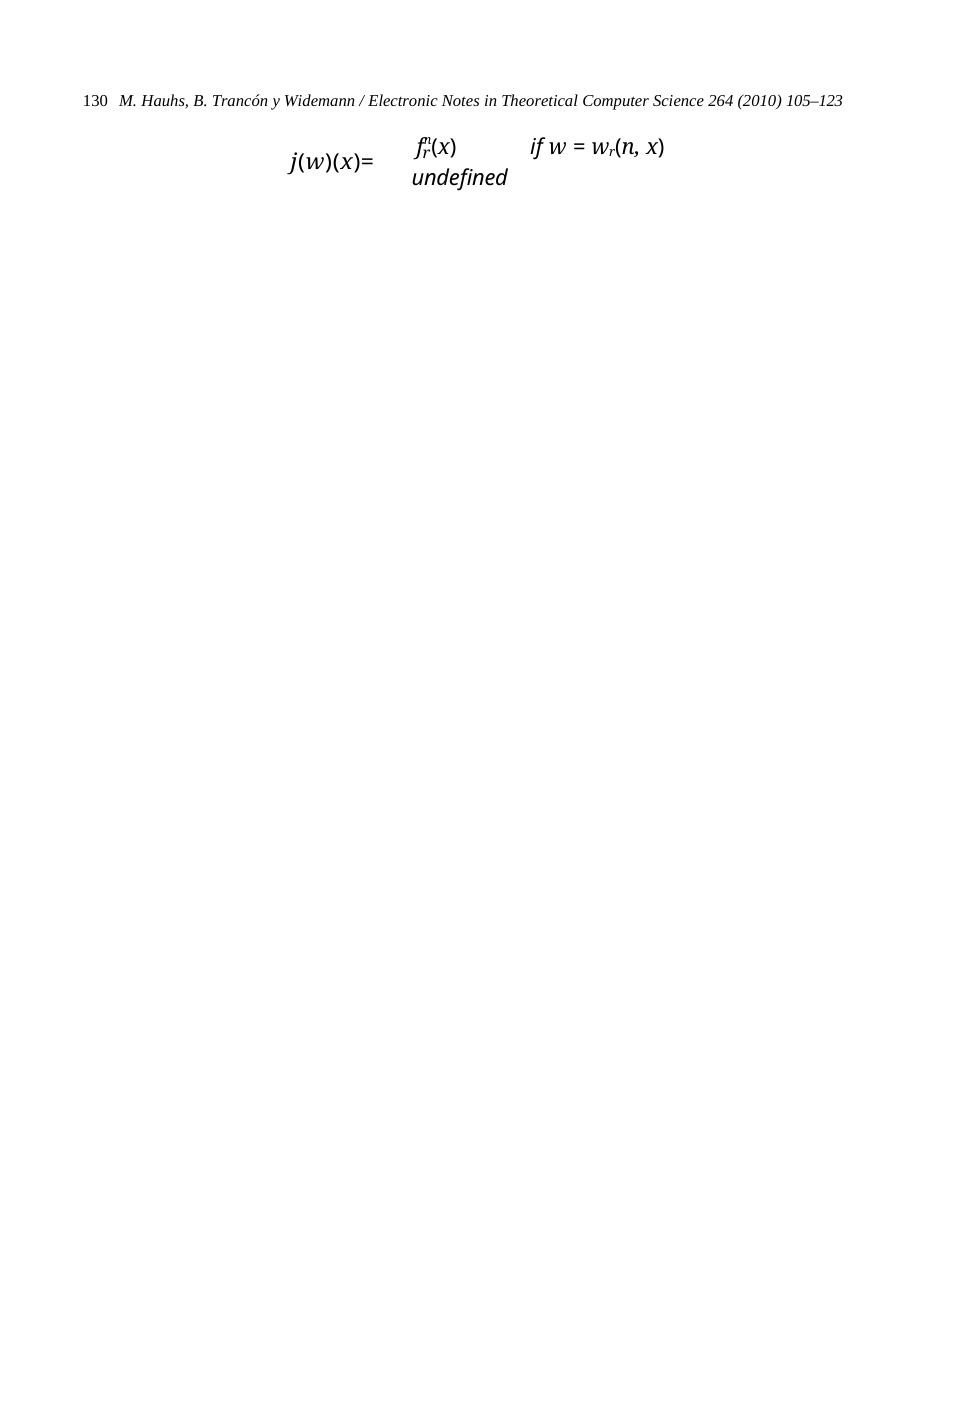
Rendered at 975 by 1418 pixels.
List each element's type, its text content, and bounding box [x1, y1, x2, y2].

text fn(x) if w = wr(n, x) [135, 108, 929, 161]
